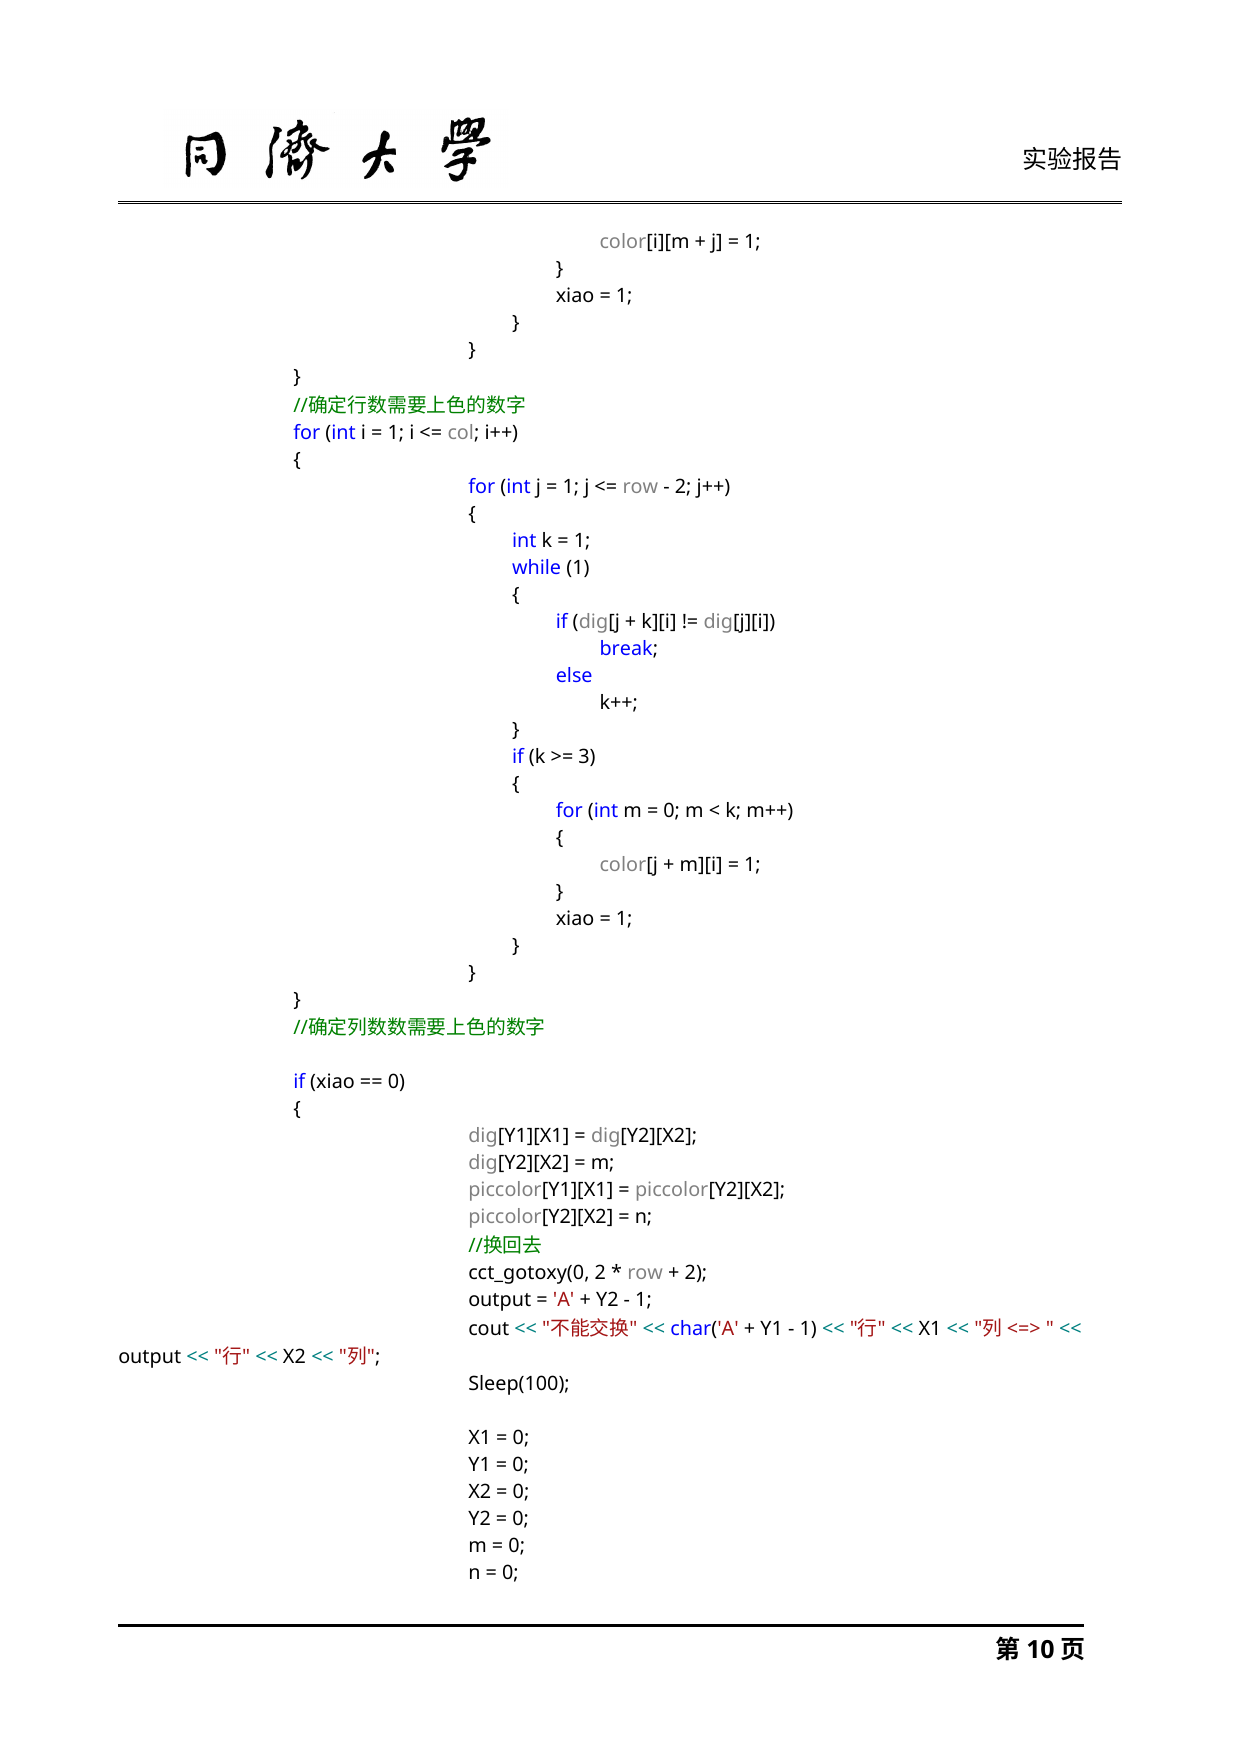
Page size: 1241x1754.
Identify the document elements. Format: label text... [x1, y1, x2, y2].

text while (1) [118, 553, 1122, 580]
text if (xiao == 0) [118, 1068, 1122, 1094]
text } [118, 336, 1122, 363]
text cout << "不能交换" << char('A' + Y1 - 1) << "行" << X1 << "列 <=> " << output << "行" << X2 << "列"; [118, 1312, 1122, 1370]
text else [118, 661, 1122, 688]
text } [118, 958, 1122, 985]
text //确定列数数需要上色的数字 [118, 1012, 1122, 1041]
text break; [118, 634, 1122, 661]
text piccolor[Y1][X1] = piccolor[Y2][X2]; [118, 1176, 1122, 1202]
text } [118, 363, 1122, 389]
text if (dig[j + k][i] != dig[j][i]) [118, 607, 1122, 634]
text Y1 = 0; [118, 1451, 1122, 1478]
text { [118, 445, 1122, 472]
text } [118, 931, 1122, 958]
text //确定行数需要上色的数字 [118, 389, 1122, 418]
text color[j + m][i] = 1; [118, 850, 1122, 877]
text cct_gotoxy(0, 2 * row + 2); [118, 1258, 1122, 1285]
text } [118, 985, 1122, 1012]
text xiao = 1; [118, 904, 1122, 931]
text } [118, 715, 1122, 742]
text xiao = 1; [118, 282, 1122, 309]
text } [118, 309, 1122, 336]
text m = 0; [118, 1532, 1122, 1558]
text { [118, 769, 1122, 796]
text k++; [118, 688, 1122, 715]
text dig[Y2][X2] = m; [118, 1148, 1122, 1176]
picture [162, 109, 510, 188]
text for (int i = 1; i <= col; i++) [118, 418, 1122, 445]
text X1 = 0; [118, 1424, 1122, 1451]
text { [118, 1094, 1122, 1122]
text int k = 1; [118, 526, 1122, 553]
text Y2 = 0; [118, 1504, 1122, 1532]
text output = 'A' + Y2 - 1; [118, 1285, 1122, 1312]
text //换回去 [118, 1229, 1122, 1258]
text { [118, 580, 1122, 607]
text } [118, 877, 1122, 904]
text piccolor[Y2][X2] = n; [118, 1202, 1122, 1229]
text Sleep(100); [118, 1370, 1122, 1397]
text for (int j = 1; j <= row - 2; j++) [118, 472, 1122, 499]
text dig[Y1][X1] = dig[Y2][X2]; [118, 1122, 1122, 1148]
text if (k >= 3) [118, 742, 1122, 769]
text { [118, 499, 1122, 526]
text for (int m = 0; m < k; m++) [118, 796, 1122, 823]
text X2 = 0; [118, 1478, 1122, 1504]
text color[i][m + j] = 1; [118, 228, 1122, 255]
text { [118, 823, 1122, 850]
text } [118, 255, 1122, 282]
text n = 0; [118, 1558, 1122, 1586]
